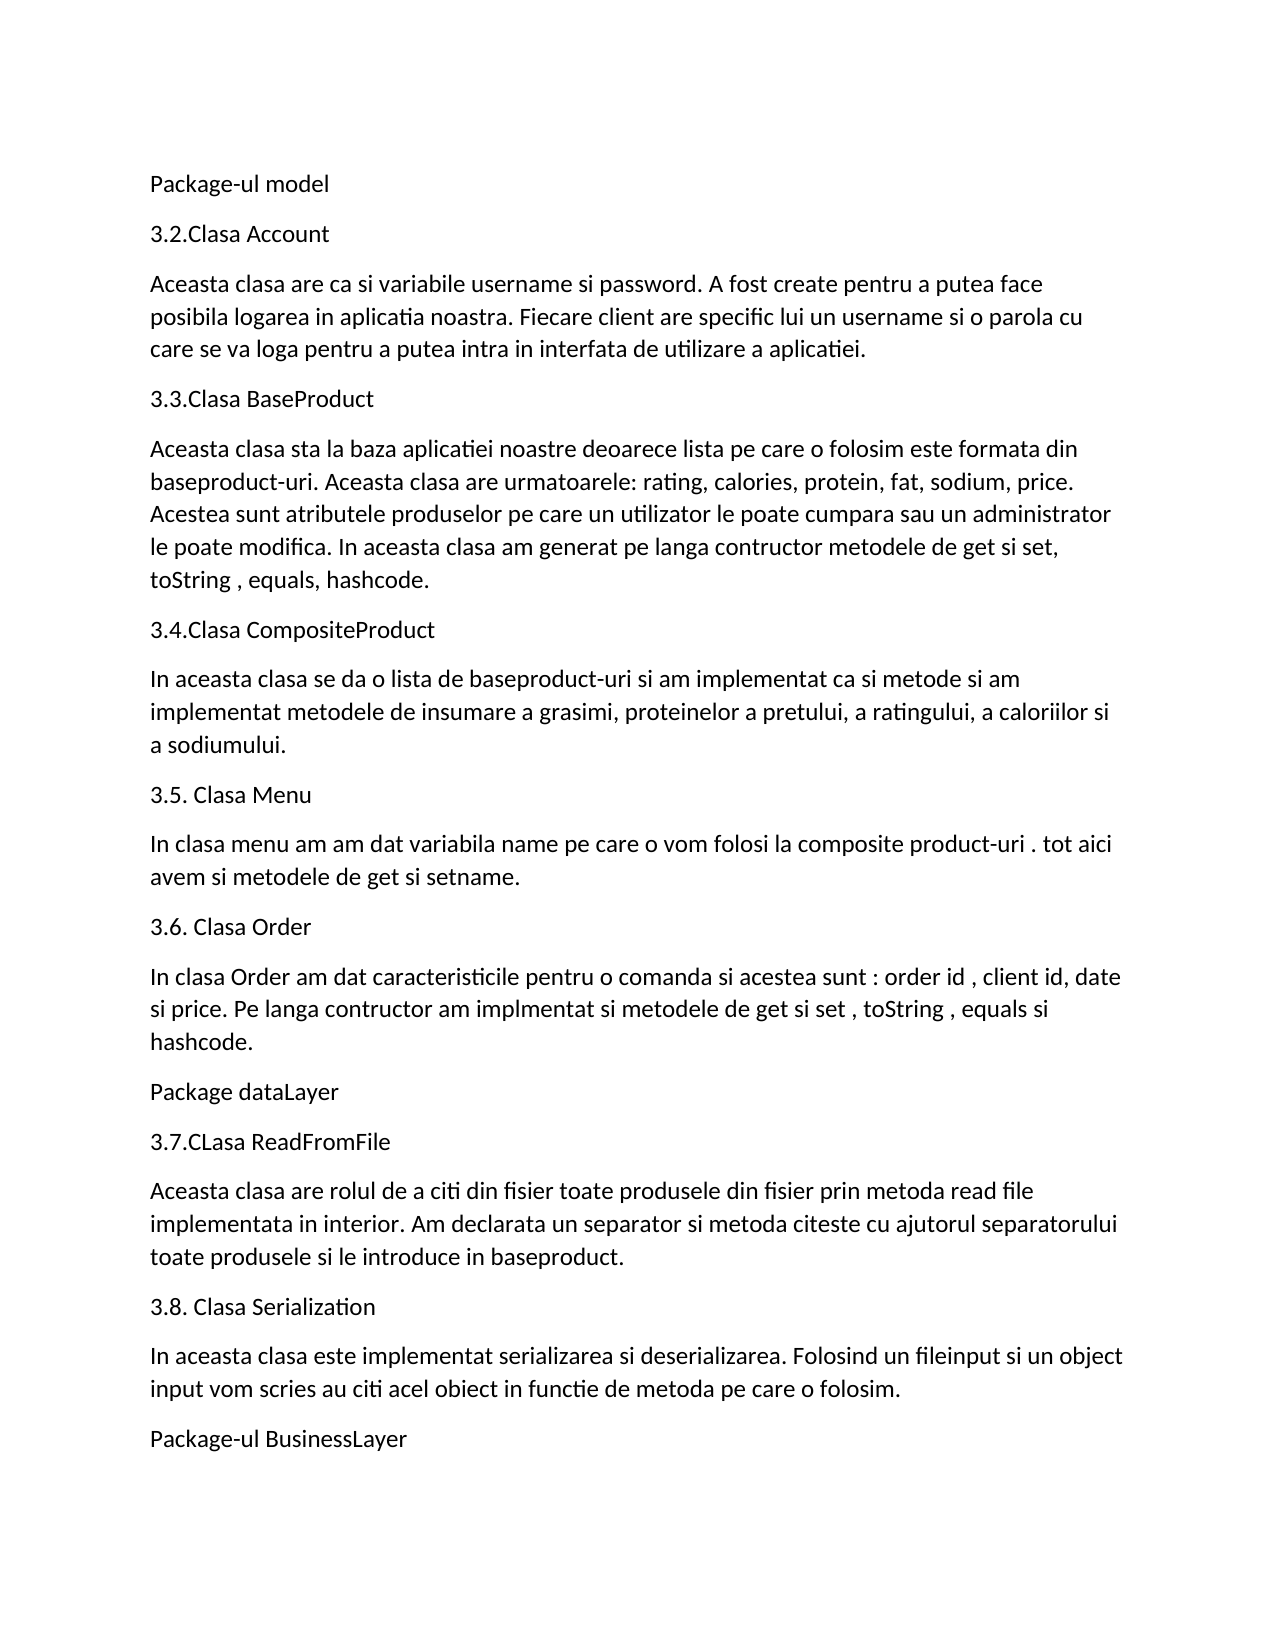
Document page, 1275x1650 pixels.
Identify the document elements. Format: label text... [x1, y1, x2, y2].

text 3.8. Clasa Serialization [150, 1291, 1125, 1321]
text 3.6. Clasa Order [150, 911, 1125, 942]
text Package-ul BusinessLayer [150, 1423, 1125, 1453]
text 3.3.Clasa BaseProduct [150, 383, 1125, 414]
text Aceasta clasa sta la baza aplicatiei noastre deoarece lista pe care o folosim este formata din baseproduct-uri. Aceasta clasa are urmatoarele: rating, calories, protein, fat, sodium, price. Acestea sunt atributele produselor pe care un utilizator le poate cumpara sau un administrator le poate modifica. In aceasta clasa am generat pe langa contructor metodele de get si set, toString , equals, hashcode. [150, 433, 1125, 595]
text 3.7.CLasa ReadFromFile [150, 1126, 1125, 1156]
text 3.5. Clasa Menu [150, 779, 1125, 809]
text In aceasta clasa se da o lista de baseproduct-uri si am implementat ca si metode si am implementat metodele de insumare a grasimi, proteinelor a pretului, a ratingului, a caloriilor si a sodiumului. [150, 664, 1125, 760]
text Aceasta clasa are ca si variabile username si password. A fost create pentru a putea face posibila logarea in aplicatia noastra. Fiecare client are specific lui un username si o parola cu care se va loga pentru a putea intra in interfata de utilizare a aplicatiei. [150, 268, 1125, 364]
text In aceasta clasa este implementat serializarea si deserializarea. Folosind un fileinput si un object input vom scries au citi acel obiect in functie de metoda pe care o folosim. [150, 1340, 1125, 1404]
text 3.2.Clasa Account [150, 218, 1125, 249]
text 3.4.Clasa CompositeProduct [150, 614, 1125, 644]
text In clasa Order am dat caracteristicile pentru o comanda si acestea sunt : order id , client id, date si price. Pe langa contructor am implmentat si metodele de get si set , toString , equals si hashcode. [150, 961, 1125, 1057]
text Aceasta clasa are rolul de a citi din fisier toate produsele din fisier prin metoda read file implementata in interior. Am declarata un separator si metoda citeste cu ajutorul separatorului toate produsele si le introduce in baseproduct. [150, 1175, 1125, 1272]
text In clasa menu am am dat variabila name pe care o vom folosi la composite product-uri . tot aici avem si metodele de get si setname. [150, 829, 1125, 892]
text Package-ul model [150, 169, 1125, 199]
text Package dataLayer [150, 1076, 1125, 1107]
